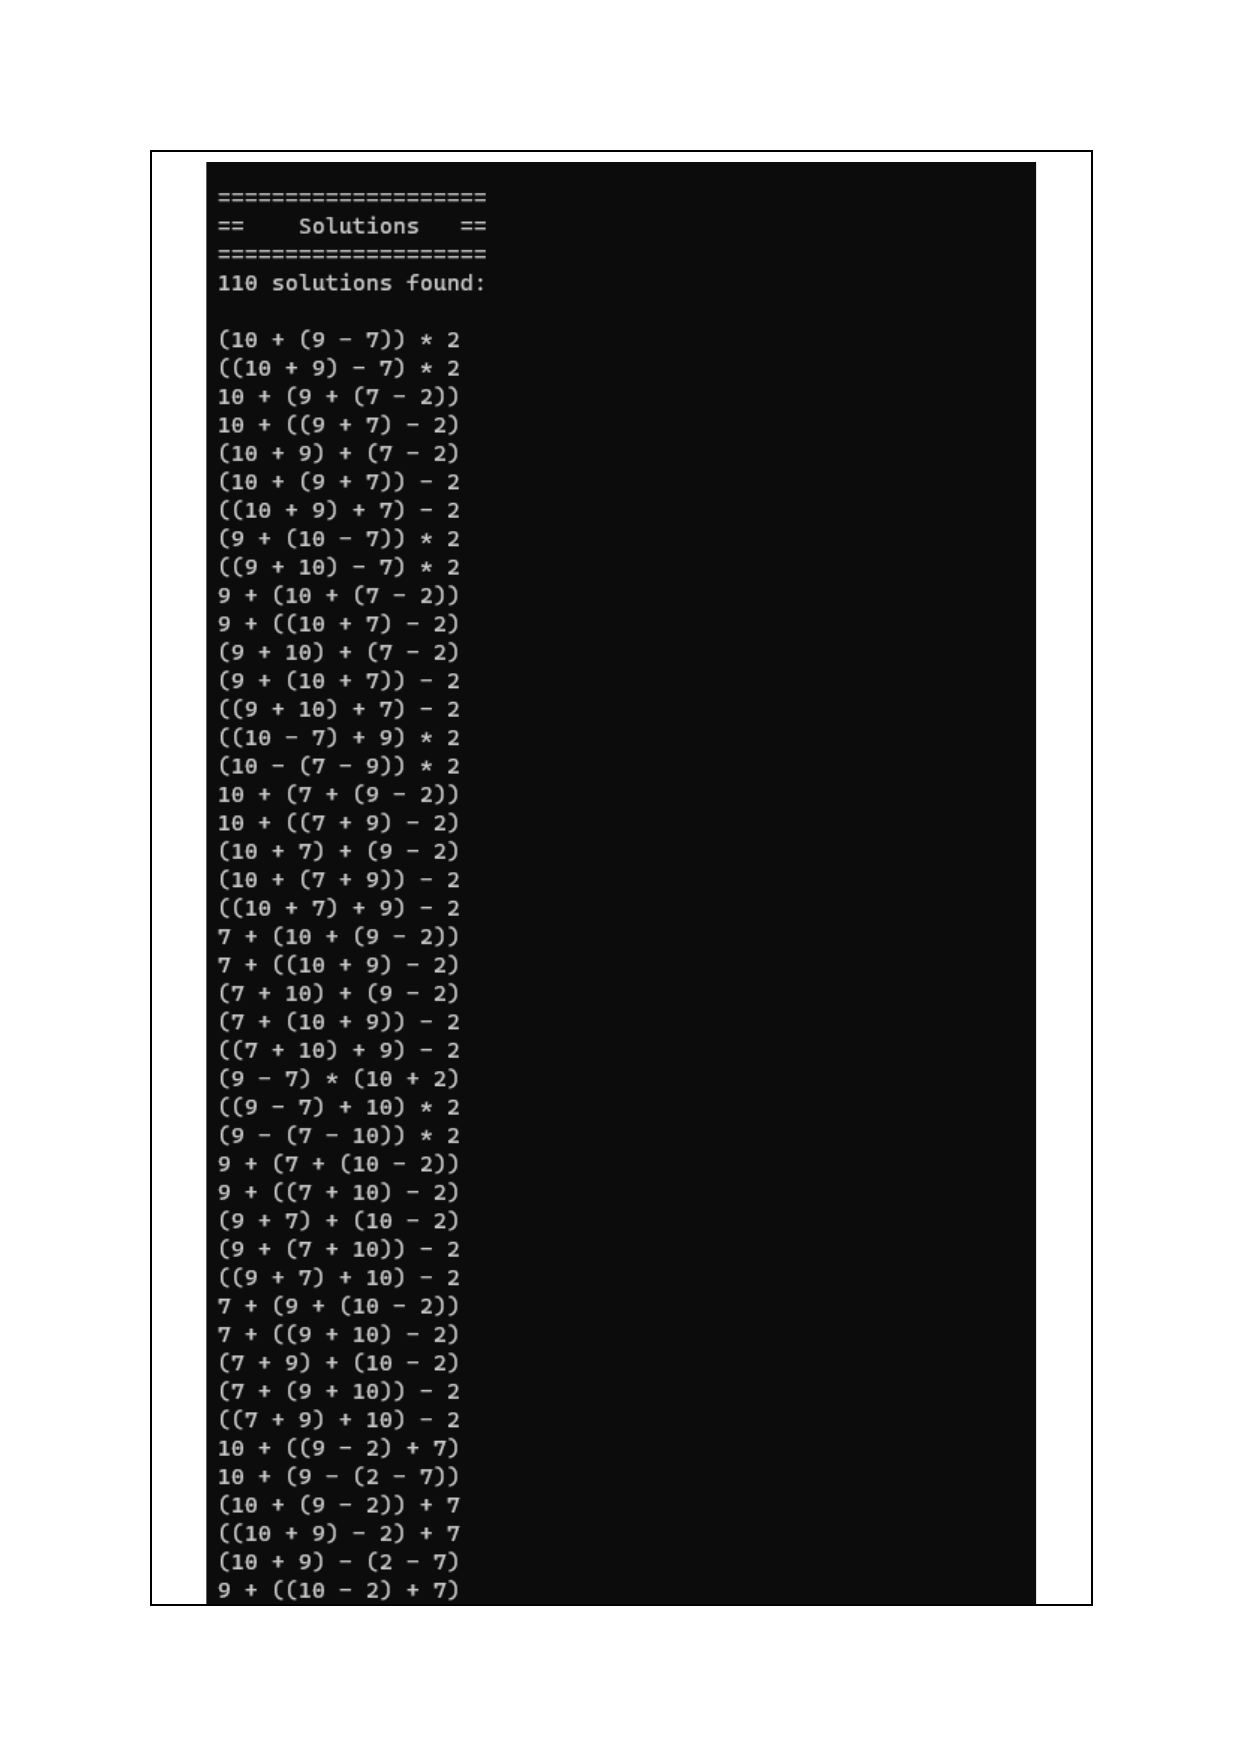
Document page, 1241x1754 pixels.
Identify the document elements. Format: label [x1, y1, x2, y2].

picture [206, 162, 1037, 1604]
table_cell [152, 152, 1091, 1604]
